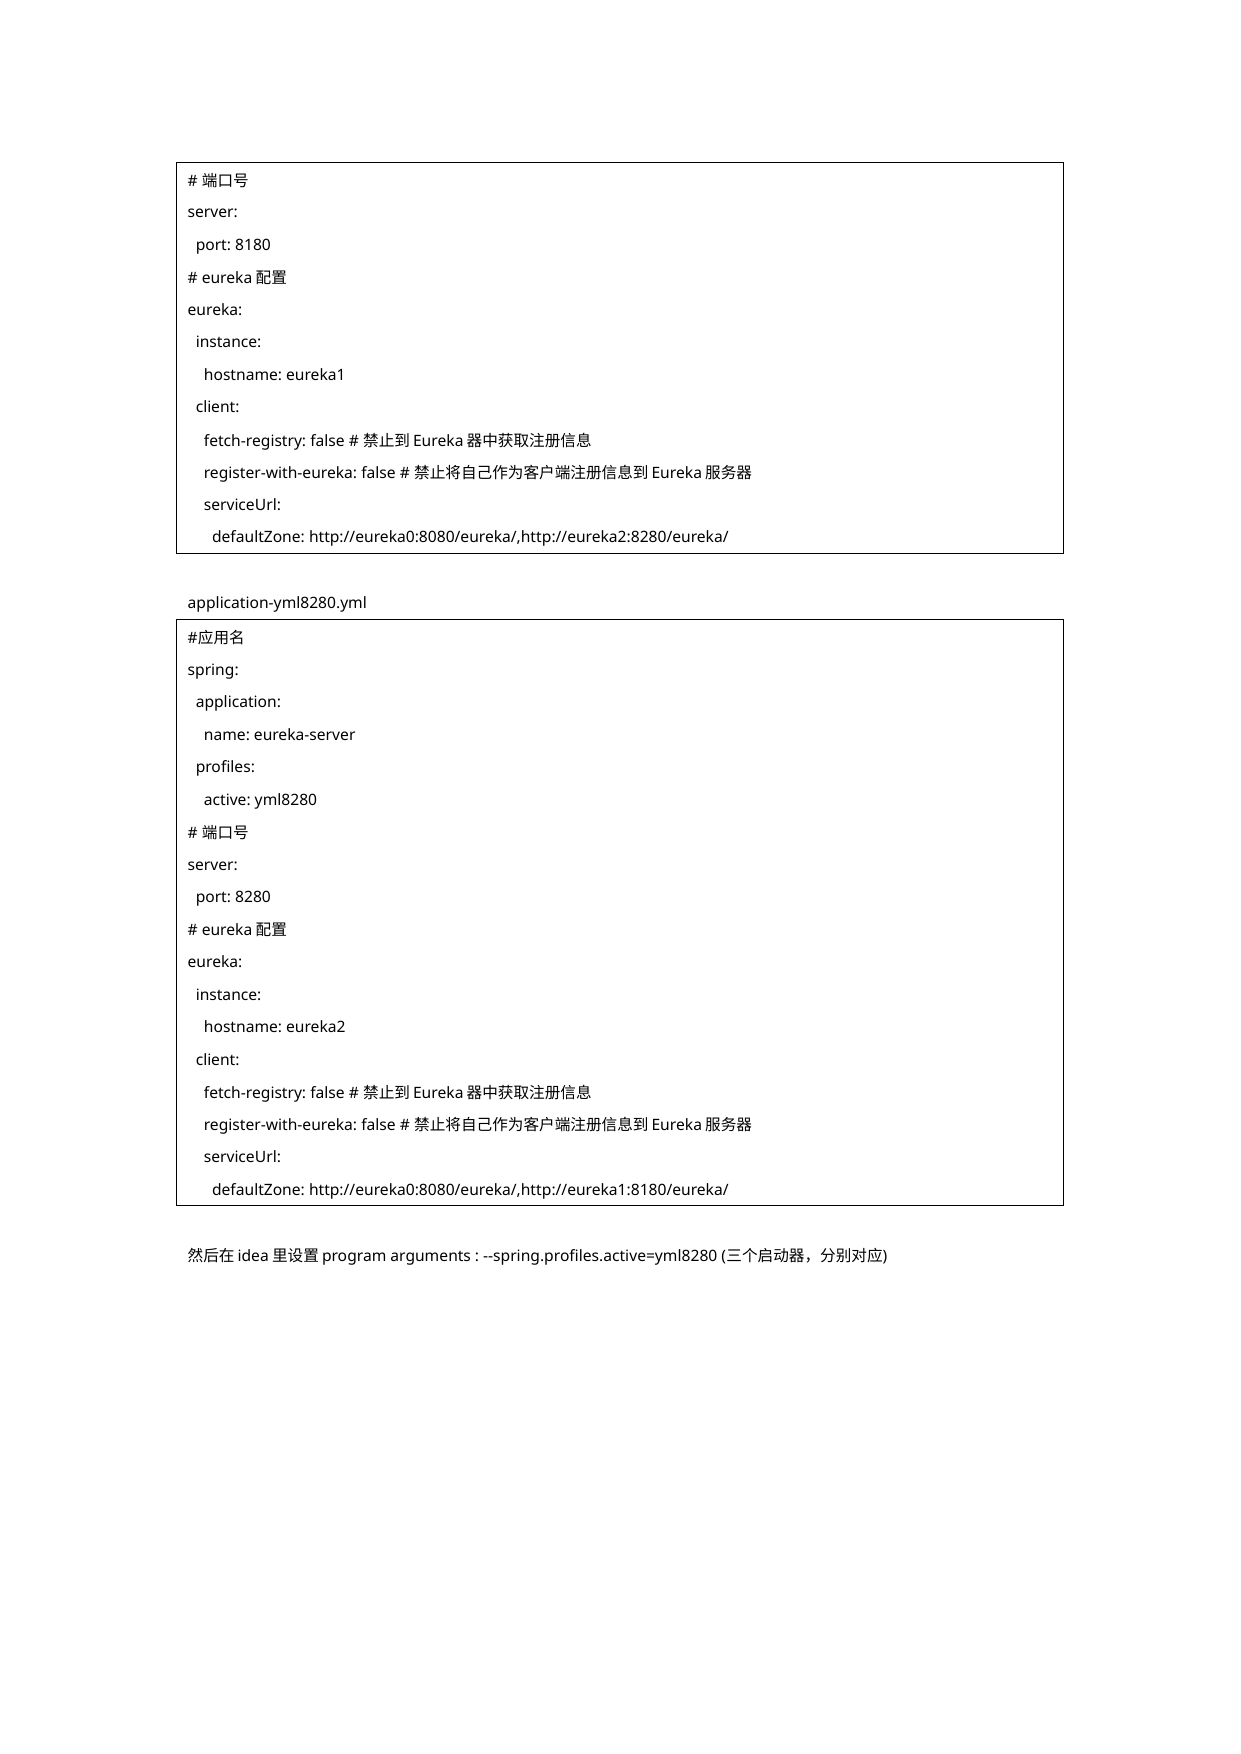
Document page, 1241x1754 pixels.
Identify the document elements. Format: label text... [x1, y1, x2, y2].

text application-yml8280.yml [187, 587, 1053, 619]
text 然后在idea里设置program arguments : --spring.profiles.active=yml8280 (三个启动器，分别对应) [187, 1239, 1053, 1271]
table_header #应用名 spring: application: name: eureka-server profiles: active: yml8280 # 端口号 server: port: 8280 # eureka配置 eureka: instance: hostname: eureka2 client: fetch-registry: false # 禁止到Eureka器中获取注册信息 register-with-eureka: false # 禁止将自己作为客户端注册信息到Eureka服务器 serviceUrl: defaultZone: http://eureka0:8080/eureka/,http://eureka1:8180/eureka/ [177, 620, 1063, 1205]
